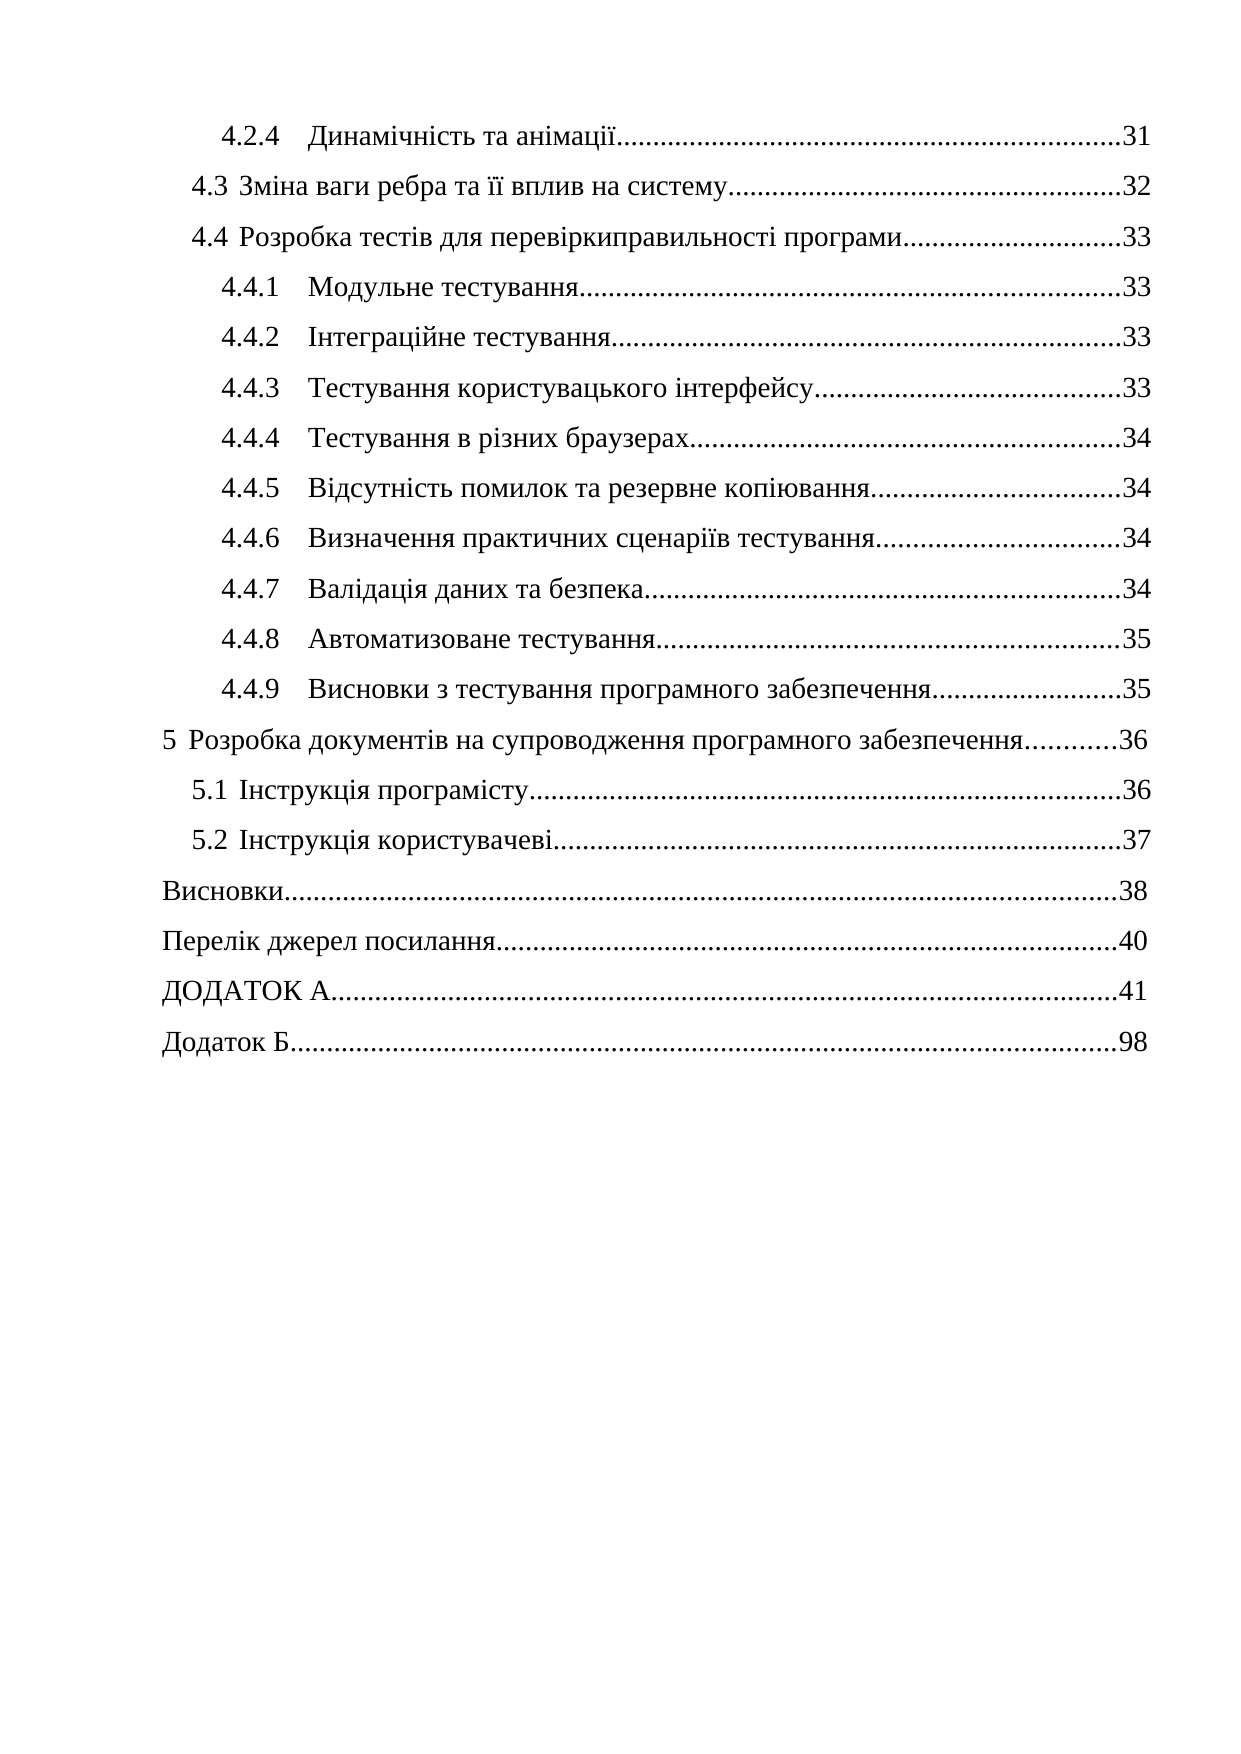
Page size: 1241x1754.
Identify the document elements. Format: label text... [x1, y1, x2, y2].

text Додаток Б 98 [162, 1024, 1152, 1057]
text 5.1 Інструкція програмісту 36 [191, 772, 1152, 806]
text 4.3 Зміна ваги ребра та її вплив на систему 32 [191, 168, 1152, 202]
text 4.4.8 Автоматизоване тестування 35 [162, 621, 1152, 655]
text 4.4.6 Визначення практичних сценаріїв тестування 34 [162, 521, 1152, 554]
text 4.4.2 Інтеграційне тестування 33 [162, 319, 1152, 353]
text 4.4.3 Тестування користувацького інтерфейсу 33 [162, 370, 1152, 403]
text Перелік джерел посилання 40 [162, 923, 1152, 957]
text Висновки 38 [162, 873, 1152, 906]
text 4.4.7 Валідація даних та безпека 34 [162, 571, 1152, 604]
text 5 Розробка документів на супроводження програмного забезпечення 36 [162, 722, 1152, 755]
text 4.4.4 Тестування в різних браузерах 34 [162, 420, 1152, 453]
text 4.4.5 Відсутність помилок та резервне копіювання 34 [162, 470, 1152, 504]
text ДОДАТОК А 41 [162, 973, 1152, 1007]
text 4.2.4 Динамічність та анімації 31 [162, 118, 1152, 152]
text 5.2 Інструкція користувачеві 37 [191, 822, 1152, 856]
text 4.4.9 Висновки з тестування програмного забезпечення 35 [162, 672, 1152, 705]
text 4.4.1 Модульне тестування 33 [162, 269, 1152, 303]
text 4.4 Розробка тестів для перевіркиправильності програми 33 [191, 219, 1152, 252]
